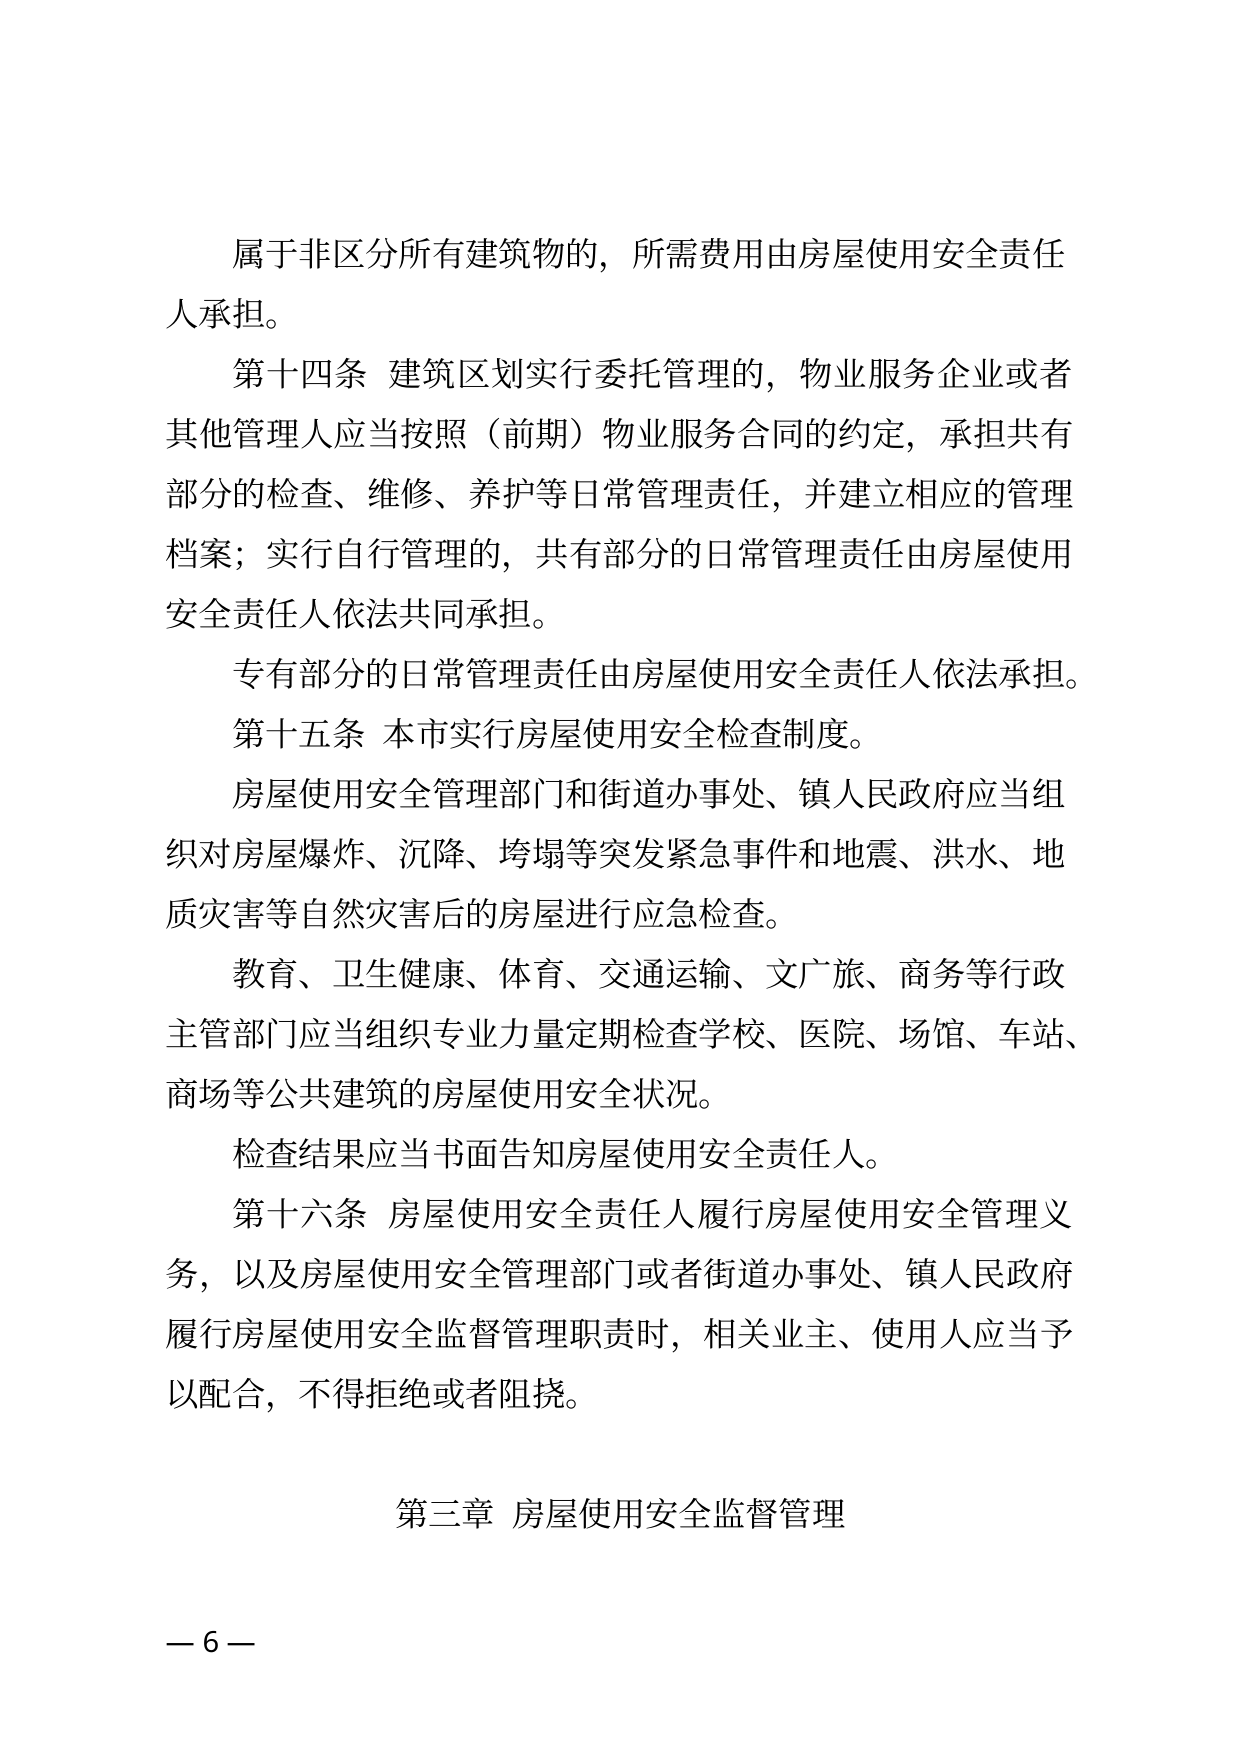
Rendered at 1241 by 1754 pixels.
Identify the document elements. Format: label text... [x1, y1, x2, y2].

text 第十五条 本市实行房屋使用安全检查制度。 [165, 698, 1075, 758]
text 第三章 房屋使用安全监督管理 [165, 1478, 1075, 1538]
text 第十六条 房屋使用安全责任人履行房屋使用安全管理义务，以及房屋使用安全管理部门或者街道办事处、镇人民政府履行房屋使用安全监督管理职责时，相关业主、使用人应当予以配合，不得拒绝或者阻挠。 [165, 1178, 1075, 1418]
text 专有部分的日常管理责任由房屋使用安全责任人依法承担。 [165, 638, 1075, 698]
text 属于非区分所有建筑物的，所需费用由房屋使用安全责任人承担。 [165, 218, 1075, 338]
text 教育、卫生健康、体育、交通运输、文广旅、商务等行政主管部门应当组织专业力量定期检查学校、医院、场馆、车站、商场等公共建筑的房屋使用安全状况。 [165, 938, 1075, 1118]
text 第十四条 建筑区划实行委托管理的，物业服务企业或者其他管理人应当按照（前期）物业服务合同的约定，承担共有部分的检查、维修、养护等日常管理责任，并建立相应的管理档案；实行自行管理的，共有部分的日常管理责任由房屋使用安全责任人依法共同承担。 [165, 338, 1075, 638]
text 检查结果应当书面告知房屋使用安全责任人。 [165, 1118, 1075, 1178]
text 房屋使用安全管理部门和街道办事处、镇人民政府应当组织对房屋爆炸、沉降、垮塌等突发紧急事件和地震、洪水、地质灾害等自然灾害后的房屋进行应急检查。 [165, 758, 1075, 938]
